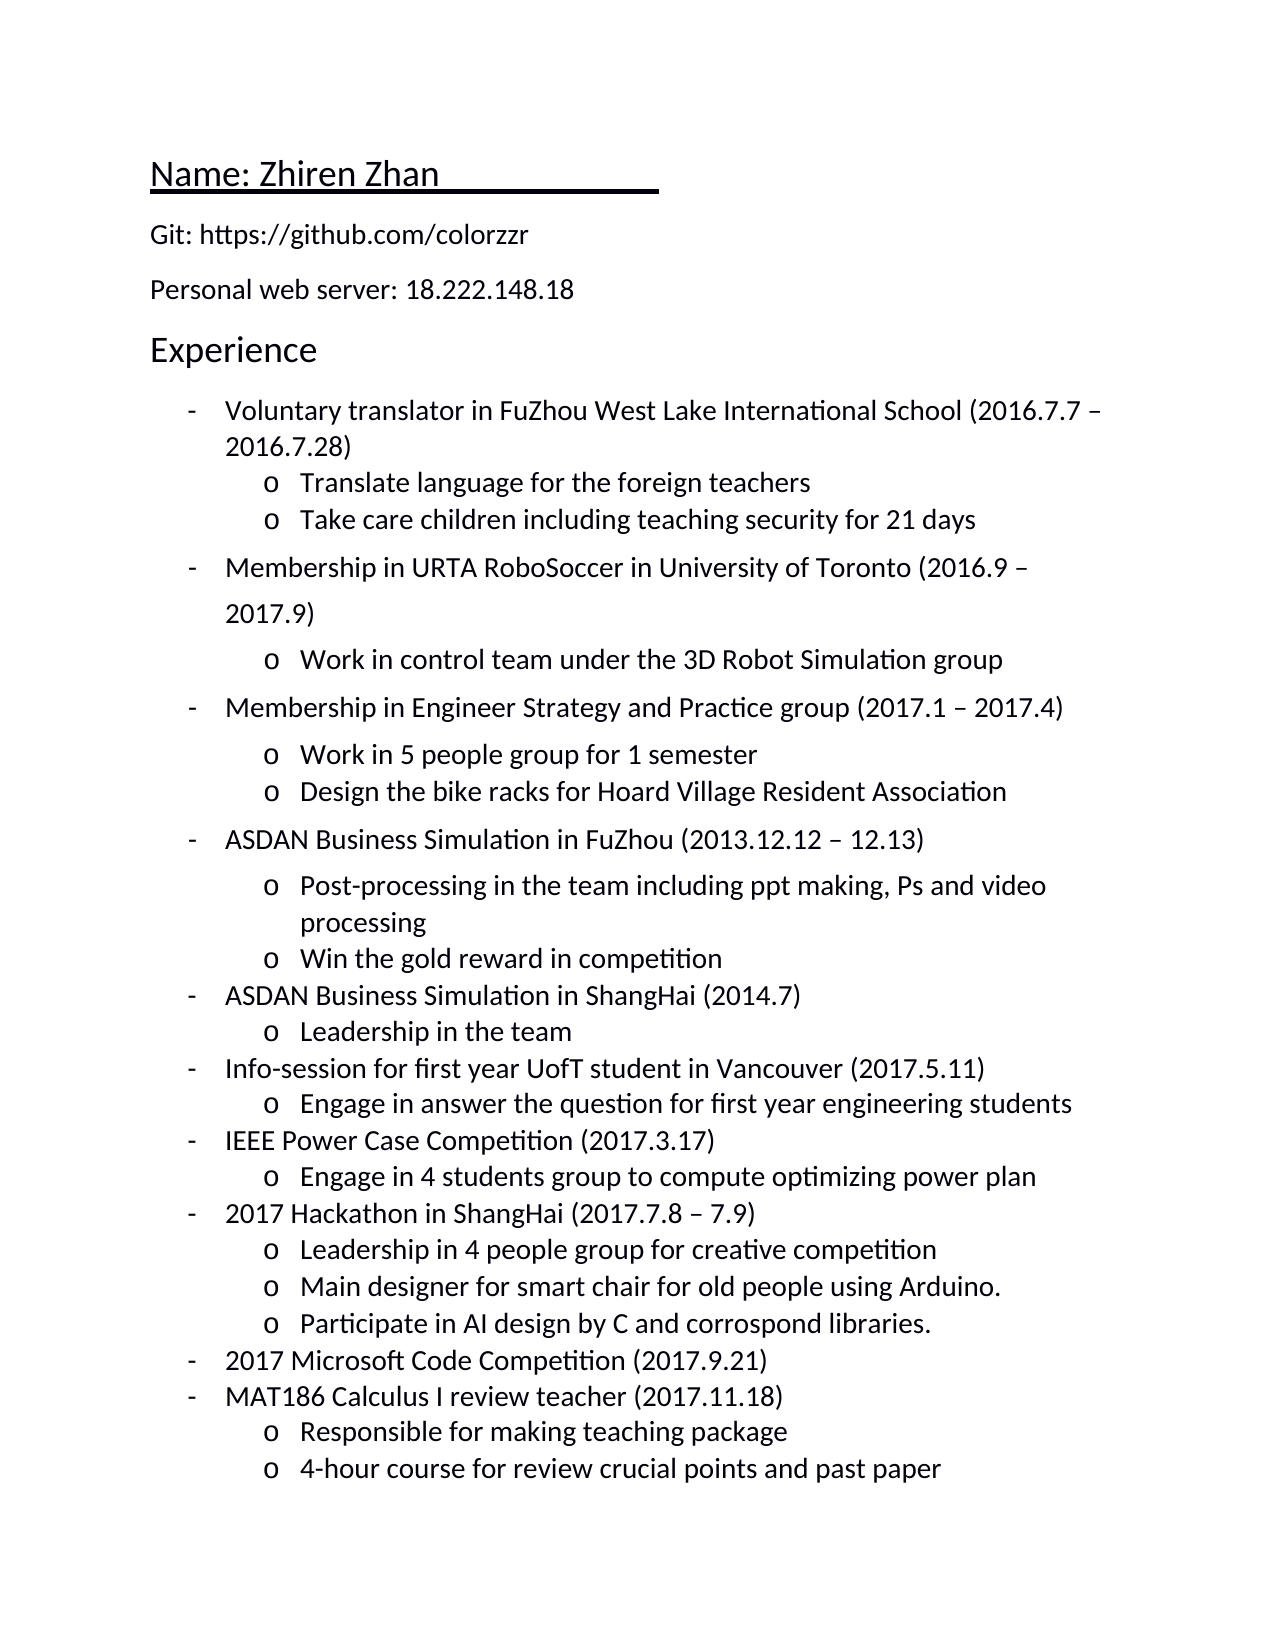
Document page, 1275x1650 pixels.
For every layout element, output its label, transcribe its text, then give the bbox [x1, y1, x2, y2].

list Work in 5 people group for 1 semester [262, 736, 1125, 773]
list Membership in URTA RoboSoccer in University of Toronto (2016.9 – 2017.9) [188, 549, 1125, 631]
list Info-session for first year UofT student in Vancouver (2017.5.11) [187, 1050, 1125, 1085]
list Participate in AI design by C and corrospond libraries. [262, 1305, 1125, 1342]
list ASDAN Business Simulation in FuZhou (2013.12.12 – 12.13) [188, 821, 1125, 857]
list 2017 Hackathon in ShangHai (2017.7.8 – 7.9) [187, 1195, 1125, 1231]
list Take care children including teaching security for 21 days [263, 501, 1125, 538]
list Design the bike racks for Hoard Village Resident Association [263, 773, 1125, 810]
list IEEE Power Case Competition (2017.3.17) [187, 1122, 1125, 1158]
list Engage in 4 students group to compute optimizing power plan [262, 1158, 1125, 1195]
list Leadership in the team [262, 1013, 1125, 1050]
text Experience [150, 326, 1125, 372]
list Win the gold reward in competition [262, 940, 1125, 977]
list 2017 Microsoft Code Competition (2017.9.21) [187, 1342, 1125, 1378]
list ASDAN Business Simulation in ShangHai (2014.7) [187, 977, 1125, 1013]
list Voluntary translator in FuZhou West Lake International School (2016.7.7 – 2016.7.28) [187, 392, 1125, 464]
list MAT186 Calculus I review teacher (2017.11.18) [187, 1378, 1125, 1413]
list Engage in answer the question for first year engineering students [262, 1085, 1125, 1122]
list Leadership in 4 people group for creative competition [262, 1231, 1125, 1268]
text Personal web server: 18.222.148.18 [150, 271, 1125, 307]
list Responsible for making teaching package [262, 1413, 1125, 1450]
list Post-processing in the team including ppt making, Ps and video processing [262, 867, 1125, 940]
text Git: https://github.com/colorzzr [150, 216, 1125, 252]
list 4-hour course for review crucial points and past paper [262, 1450, 1125, 1487]
list Translate language for the foreign teachers [262, 464, 1125, 501]
list Membership in Engineer Strategy and Practice group (2017.1 – 2017.4) [188, 689, 1125, 725]
list Work in control team under the 3D Robot Simulation group [263, 641, 1125, 678]
list Main designer for smart chair for old people using Arduino. [262, 1268, 1125, 1305]
text Name: Zhiren Zhan [150, 150, 1125, 196]
